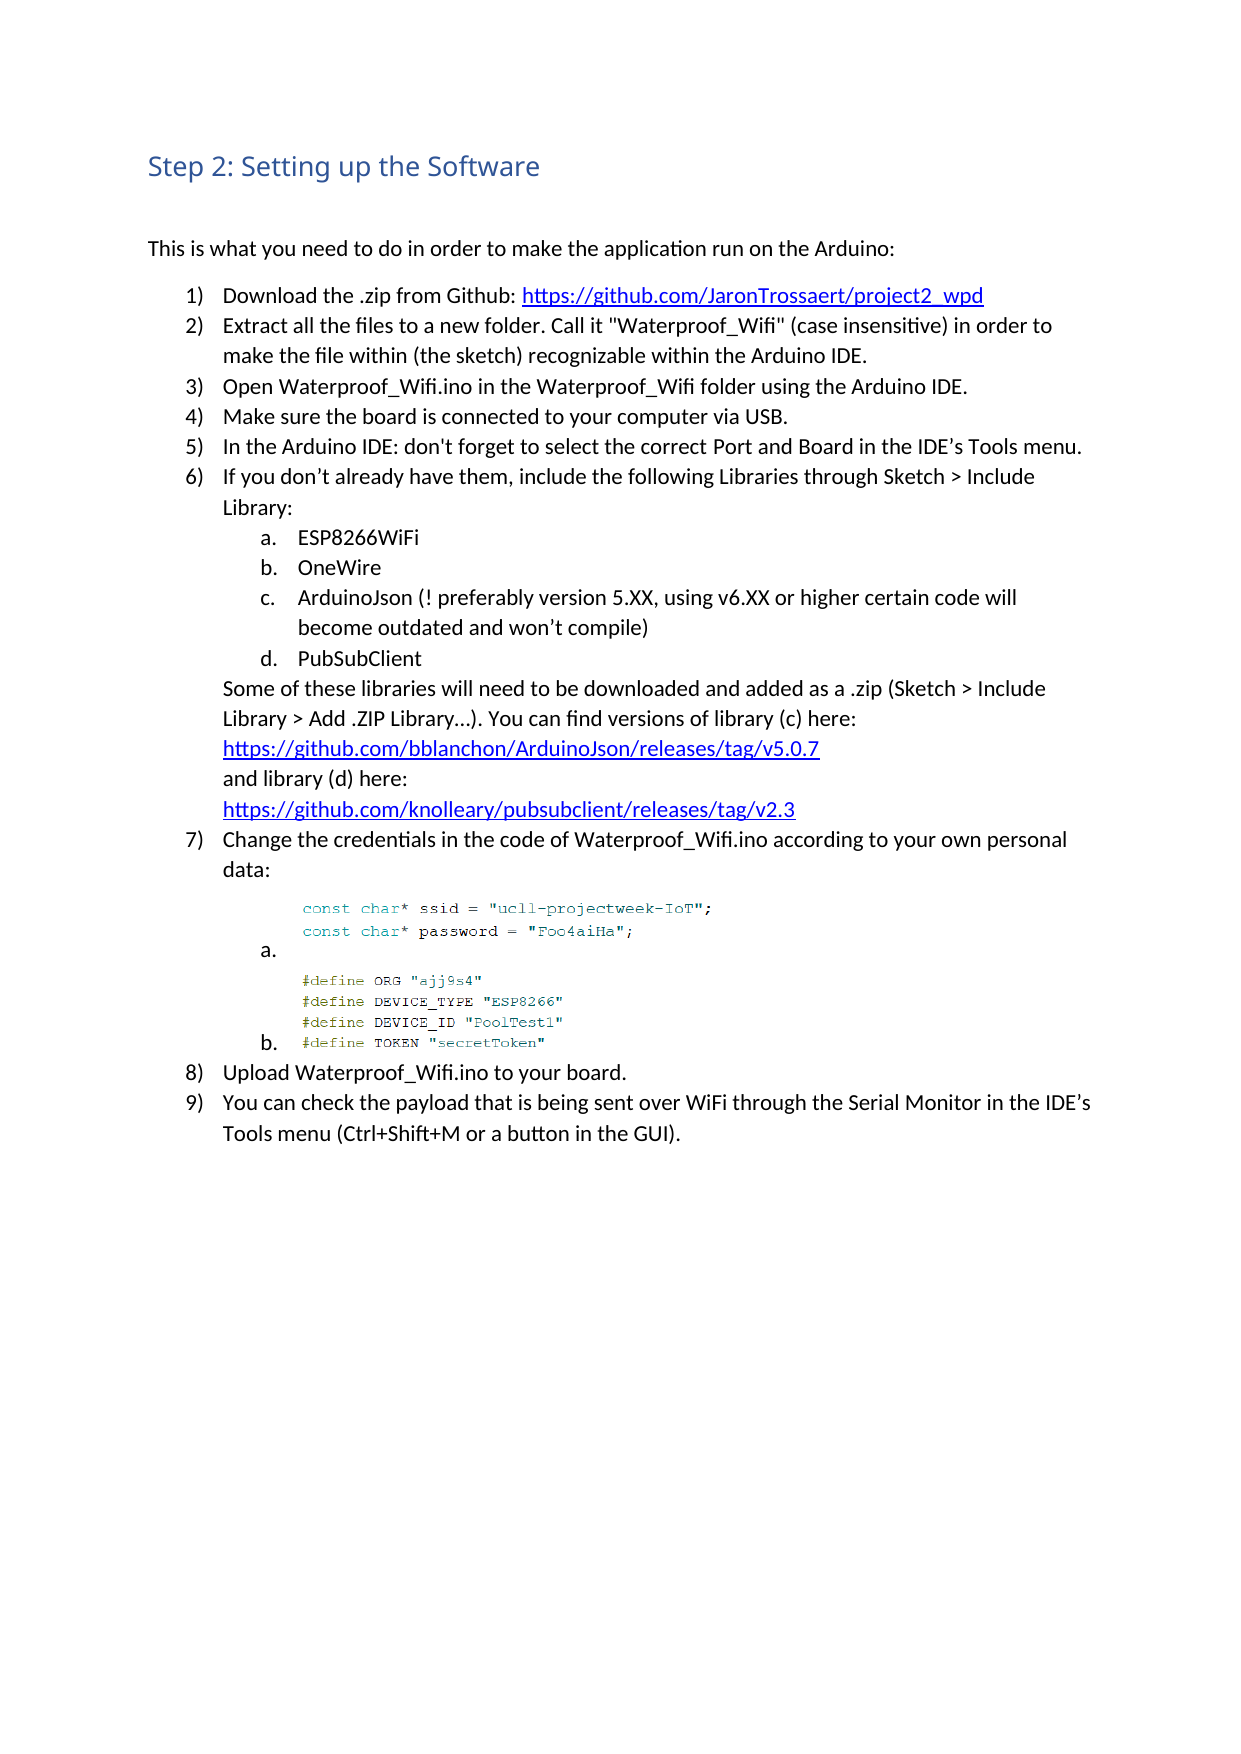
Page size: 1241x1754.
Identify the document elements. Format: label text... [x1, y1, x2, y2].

list In the Arduino IDE: don't forget to select the correct Port and Board in the IDE’s Tools menu. [185, 432, 1093, 460]
list If you don’t already have them, include the following Libraries through Sketch > Include Library: [185, 462, 1093, 521]
list and library (d) here: [223, 764, 1093, 792]
list ESP8266WiFi [260, 523, 1093, 551]
list OneWire [260, 553, 1093, 581]
list ArduinoJson (! preferably version 5.XX, using v6.XX or higher certain code will become outdated and won’t compile) [260, 583, 1093, 641]
list https://github.com/knolleary/pubsubclient/releases/tag/v2.3 [223, 795, 1093, 823]
picture [297, 965, 597, 1051]
list Make sure the board is connected to your computer via USB. [185, 402, 1093, 430]
list Some of these libraries will need to be downloaded and added as a .zip (Sketch > Include Library > Add .ZIP Library…). You can find versions of library (c) here: [223, 674, 1093, 732]
list Download the .zip from Github: https://github.com/JaronTrossaert/project2_wpd [185, 281, 1093, 309]
subtitle Step 2: Setting up the Software [148, 148, 1093, 184]
text This is what you need to do in order to make the application run on the Arduino: [148, 234, 1093, 262]
list PubSubClient [260, 644, 1093, 672]
list https://github.com/bblanchon/ArduinoJson/releases/tag/v5.0.7 [223, 734, 1093, 762]
list Change the credentials in the code of Waterproof_Wifi.ino according to your own personal data: [185, 825, 1093, 883]
list Extract all the files to a new folder. Call it "Waterproof_Wifi" (case insensitive) in order to make the file within (the sketch) recognizable within the Arduino IDE. [185, 311, 1093, 369]
picture [297, 885, 751, 958]
list You can check the payload that is being sent over WiFi through the Serial Monitor in the IDE’s Tools menu (Ctrl+Shift+M or a button in the GUI). [185, 1088, 1093, 1147]
list Upload Waterproof_Wifi.ino to your board. [185, 1058, 1093, 1086]
list Open Waterproof_Wifi.ino in the Waterproof_Wifi folder using the Arduino IDE. [185, 372, 1093, 400]
